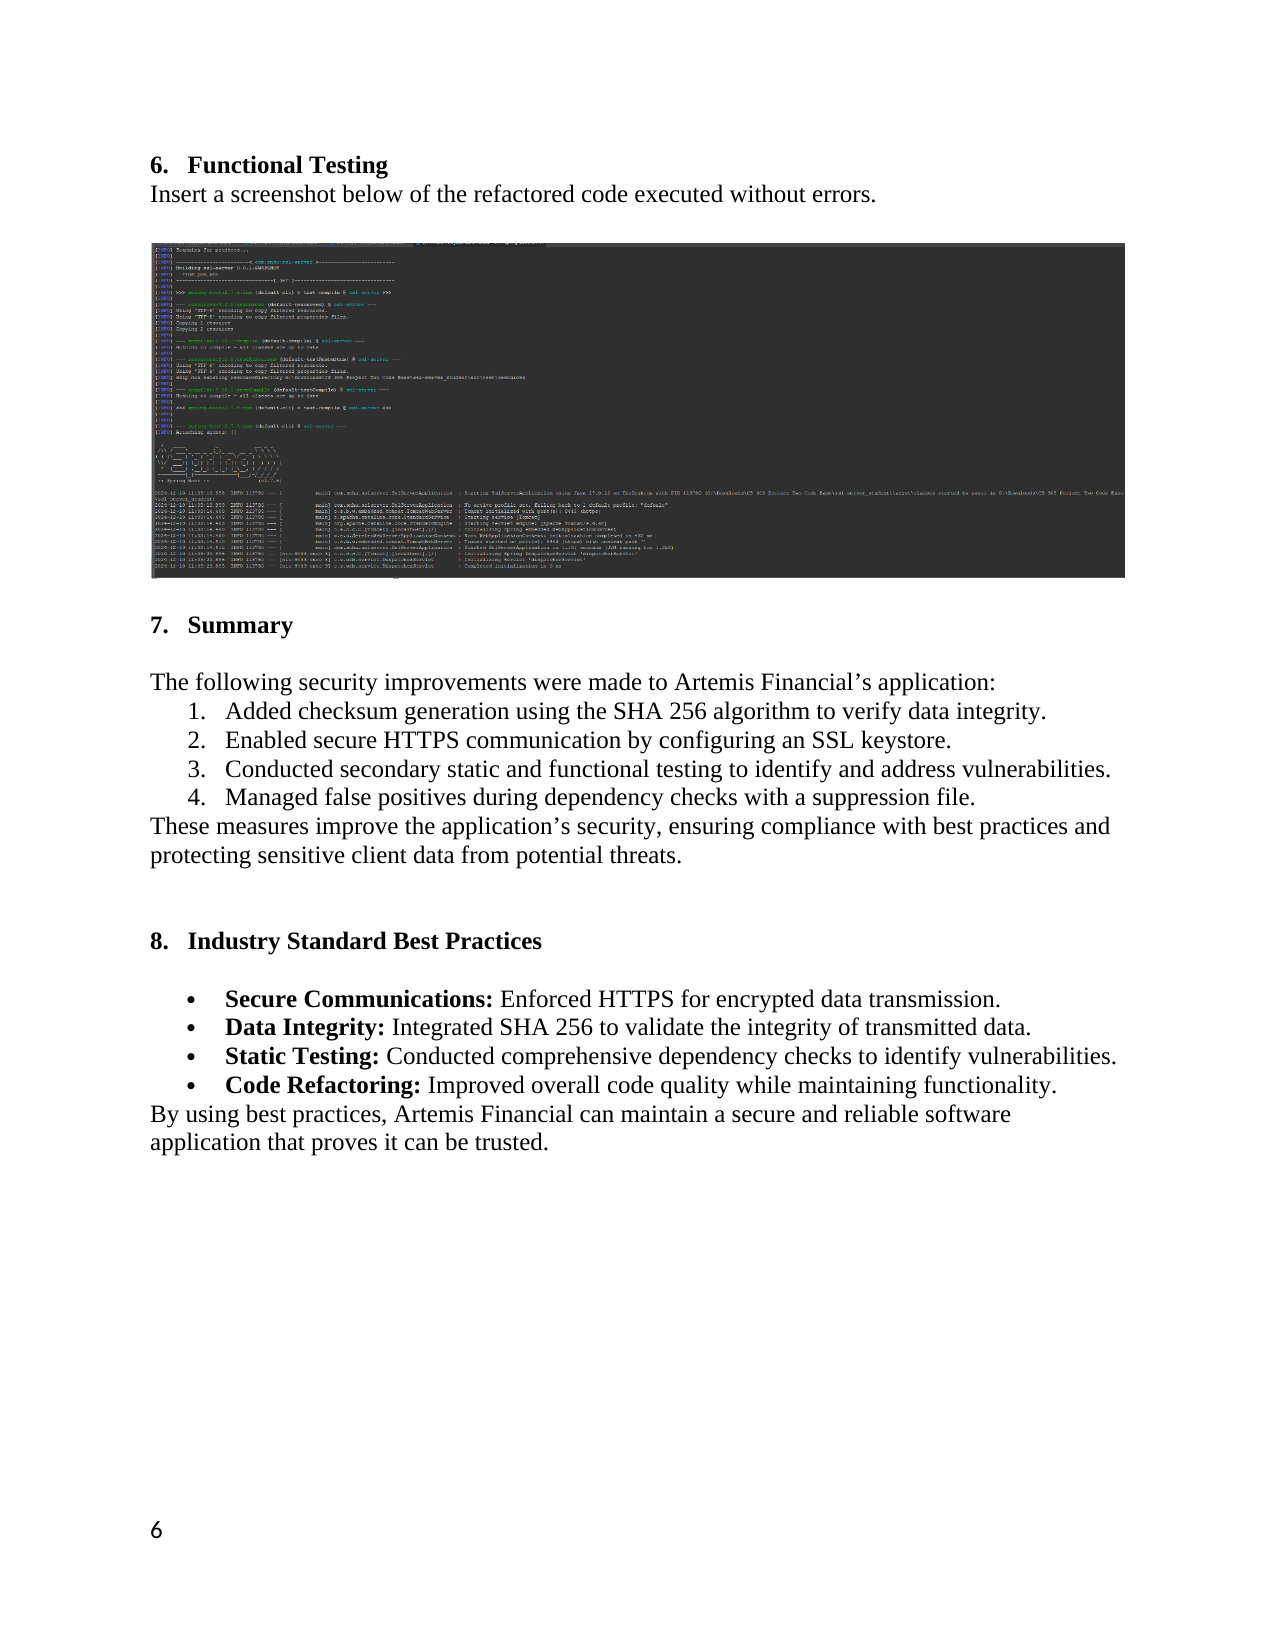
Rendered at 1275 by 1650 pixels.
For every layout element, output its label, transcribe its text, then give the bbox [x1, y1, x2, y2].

list Conducted secondary static and functional testing to identify and address vulnerabilities. [187, 754, 1125, 782]
text [Insert screenshots here.] [150, 552, 1125, 581]
text Insert a screenshot below of the refactored code executed without errors. [150, 179, 1125, 207]
text By using best practices, Artemis Financial can maintain a secure and reliable software application that proves it can be trusted. [150, 1099, 1125, 1156]
list Managed false positives during dependency checks with a suppression file. [187, 782, 1125, 811]
text The following security improvements were made to Artemis Financial’s application: [150, 667, 1125, 696]
list Code Refactoring: Improved overall code quality while maintaining functionality. [187, 1070, 1125, 1099]
list Data Integrity: Integrated SHA 256 to validate the integrity of transmitted data. [187, 1012, 1125, 1041]
subtitle Summary [150, 610, 1125, 639]
text These measures improve the application’s security, ensuring compliance with best practices and protecting sensitive client data from potential threats. [150, 811, 1125, 869]
subtitle Functional Testing [150, 150, 1125, 179]
subtitle Industry Standard Best Practices [150, 926, 1125, 955]
list Enabled secure HTTPS communication by configuring an SSL keystore. [187, 725, 1125, 754]
list Secure Communications: Enforced HTTPS for encrypted data transmission. [187, 984, 1125, 1012]
picture [151, 243, 1125, 578]
list Static Testing: Conducted comprehensive dependency checks to identify vulnerabilities. [187, 1041, 1125, 1070]
list Added checksum generation using the SHA 256 algorithm to verify data integrity. [187, 696, 1125, 725]
